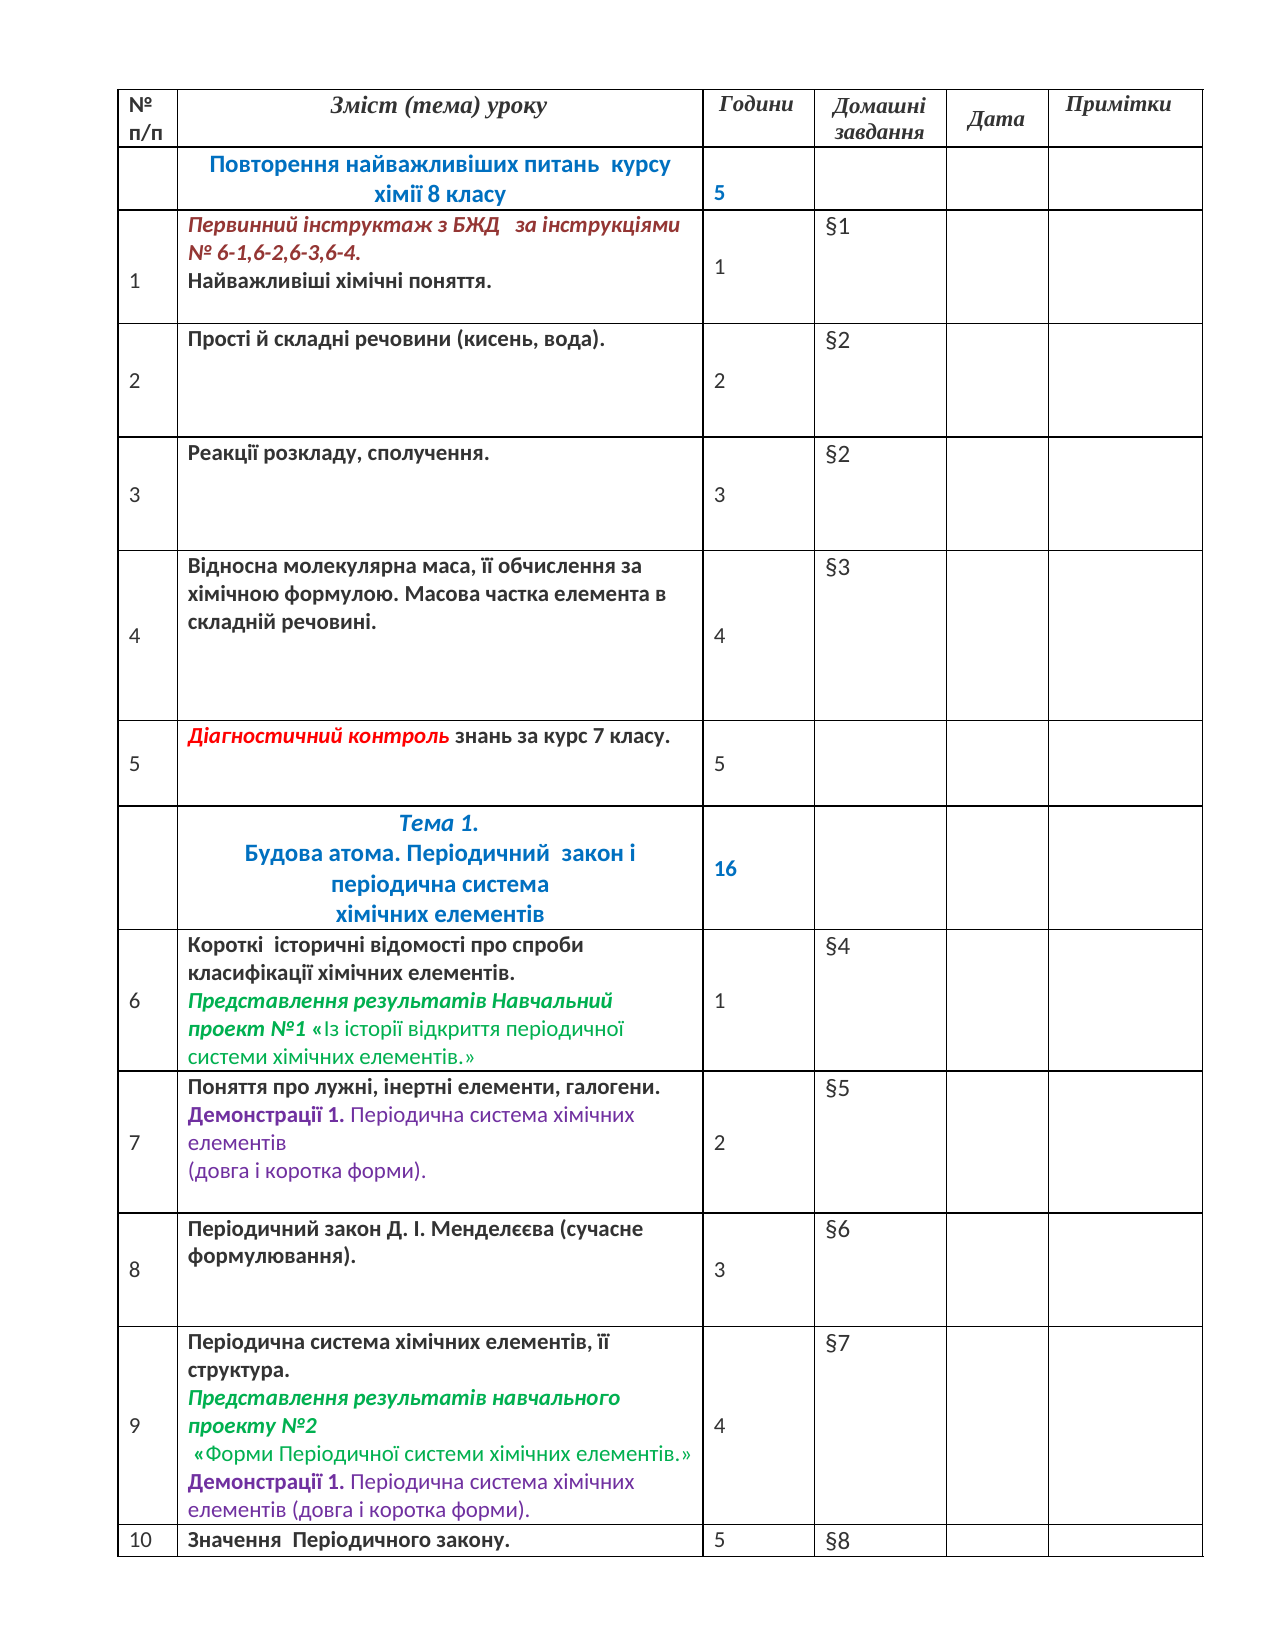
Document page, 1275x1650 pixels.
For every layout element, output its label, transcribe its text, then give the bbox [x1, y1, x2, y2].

table_cell 9 [119, 1327, 177, 1523]
table_cell [947, 1525, 1048, 1556]
table_cell 4 [704, 1327, 814, 1523]
table_cell [1049, 1327, 1202, 1523]
table_cell 16 [704, 807, 814, 929]
table_cell 7 [119, 1072, 177, 1212]
table_cell Відносна молекулярна маса, її обчислення за хімічною формулою. Масова частка елемента в складній речовині. [178, 551, 702, 719]
table_cell [947, 721, 1048, 805]
table_cell §4 [815, 930, 946, 1070]
table_cell §2 [815, 324, 946, 436]
table_cell Короткі історичні відомості про спроби класифікації хімічних елементів. Представлення результатів Навчальний проект №1 «Із історії відкриття періодичної системи хімічних елементів.» [178, 930, 702, 1070]
table_cell [1049, 1525, 1202, 1556]
table_header Домашні завдання [815, 90, 946, 146]
table_cell 5 [704, 721, 814, 805]
table_cell Тема 1. Будова атома. Періодичний закон і періодична система хімічних елементів [178, 807, 702, 929]
table_cell §7 [815, 1327, 946, 1523]
table_cell Повторення найважливіших питань курсу хімії 8 класу [178, 148, 702, 209]
table_cell [947, 1327, 1048, 1523]
table_cell 4 [704, 551, 814, 719]
table_cell [1049, 807, 1202, 929]
table_cell §3 [815, 551, 946, 719]
table_cell [1049, 1214, 1202, 1326]
table_cell [1049, 721, 1202, 805]
table_cell 6 [119, 930, 177, 1070]
table_cell [947, 551, 1048, 719]
table_header Зміст (тема) уроку [178, 90, 702, 146]
table_cell 3 [704, 1214, 814, 1326]
table_cell [815, 721, 946, 805]
table_cell Прості й складні речовини (кисень, вода). [178, 324, 702, 436]
table_cell Періодична система хімічних елементів, її структура. Представлення результатів навчального проекту №2 «Форми Періодичної системи хімічних елементів.» Демонстрації 1. Періодична система хімічних елементів (довга і коротка форми). [178, 1327, 702, 1523]
table_cell [947, 324, 1048, 436]
table_cell [119, 807, 177, 929]
table_cell [815, 807, 946, 929]
table_cell Реакції розкладу, сполучення. [178, 438, 702, 550]
table_cell [947, 211, 1048, 322]
table_cell [1049, 211, 1202, 322]
table_cell 10 [119, 1525, 177, 1556]
table_cell Первинний інструктаж з БЖД за інструкціями № 6-1,6-2,6-3,6-4. Найважливіші хімічні поняття. [178, 211, 702, 322]
table_cell [1049, 324, 1202, 436]
table_cell Періодичний закон Д. І. Менделєєва (сучасне формулювання). [178, 1214, 702, 1326]
table_cell [947, 1072, 1048, 1212]
table_cell [947, 807, 1048, 929]
table_header № п/п [119, 90, 177, 146]
table_cell [947, 1214, 1048, 1326]
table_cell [178, 1525, 702, 1556]
table_header Примітки [1049, 90, 1202, 146]
table_cell 2 [704, 1072, 814, 1212]
table_cell [1049, 438, 1202, 550]
table_cell [947, 148, 1048, 209]
table_cell [1049, 1072, 1202, 1212]
table_header Дата [947, 90, 1048, 146]
table_cell [815, 148, 946, 209]
table_cell 4 [119, 551, 177, 719]
table_cell 2 [119, 324, 177, 436]
table_cell §6 [815, 1214, 946, 1326]
table_cell 1 [704, 211, 814, 322]
table_cell 5 [704, 1525, 814, 1556]
table_cell 5 [119, 721, 177, 805]
table_cell [947, 438, 1048, 550]
table_cell [1049, 930, 1202, 1070]
table_cell 3 [119, 438, 177, 550]
table_cell Поняття про лужні, інертні елементи, галогени. Демонстрації 1. Періодична система хімічних елементів (довга і коротка форми). [178, 1072, 702, 1212]
table_cell [119, 148, 177, 209]
table_cell §5 [815, 1072, 946, 1212]
table_cell [947, 930, 1048, 1070]
table_cell 3 [704, 438, 814, 550]
table_cell Діагностичний контроль знань за курс 7 класу. [178, 721, 702, 805]
table_cell 5 [704, 148, 814, 209]
table_cell §8 [815, 1525, 946, 1556]
table_cell 1 [704, 930, 814, 1070]
table_cell §1 [815, 211, 946, 322]
table_cell 8 [119, 1214, 177, 1326]
table_cell §2 [815, 438, 946, 550]
table_cell 1 [119, 211, 177, 322]
table_cell [1049, 551, 1202, 719]
table_cell 2 [704, 324, 814, 436]
table_cell [1049, 148, 1202, 209]
table_header Години [704, 90, 814, 146]
